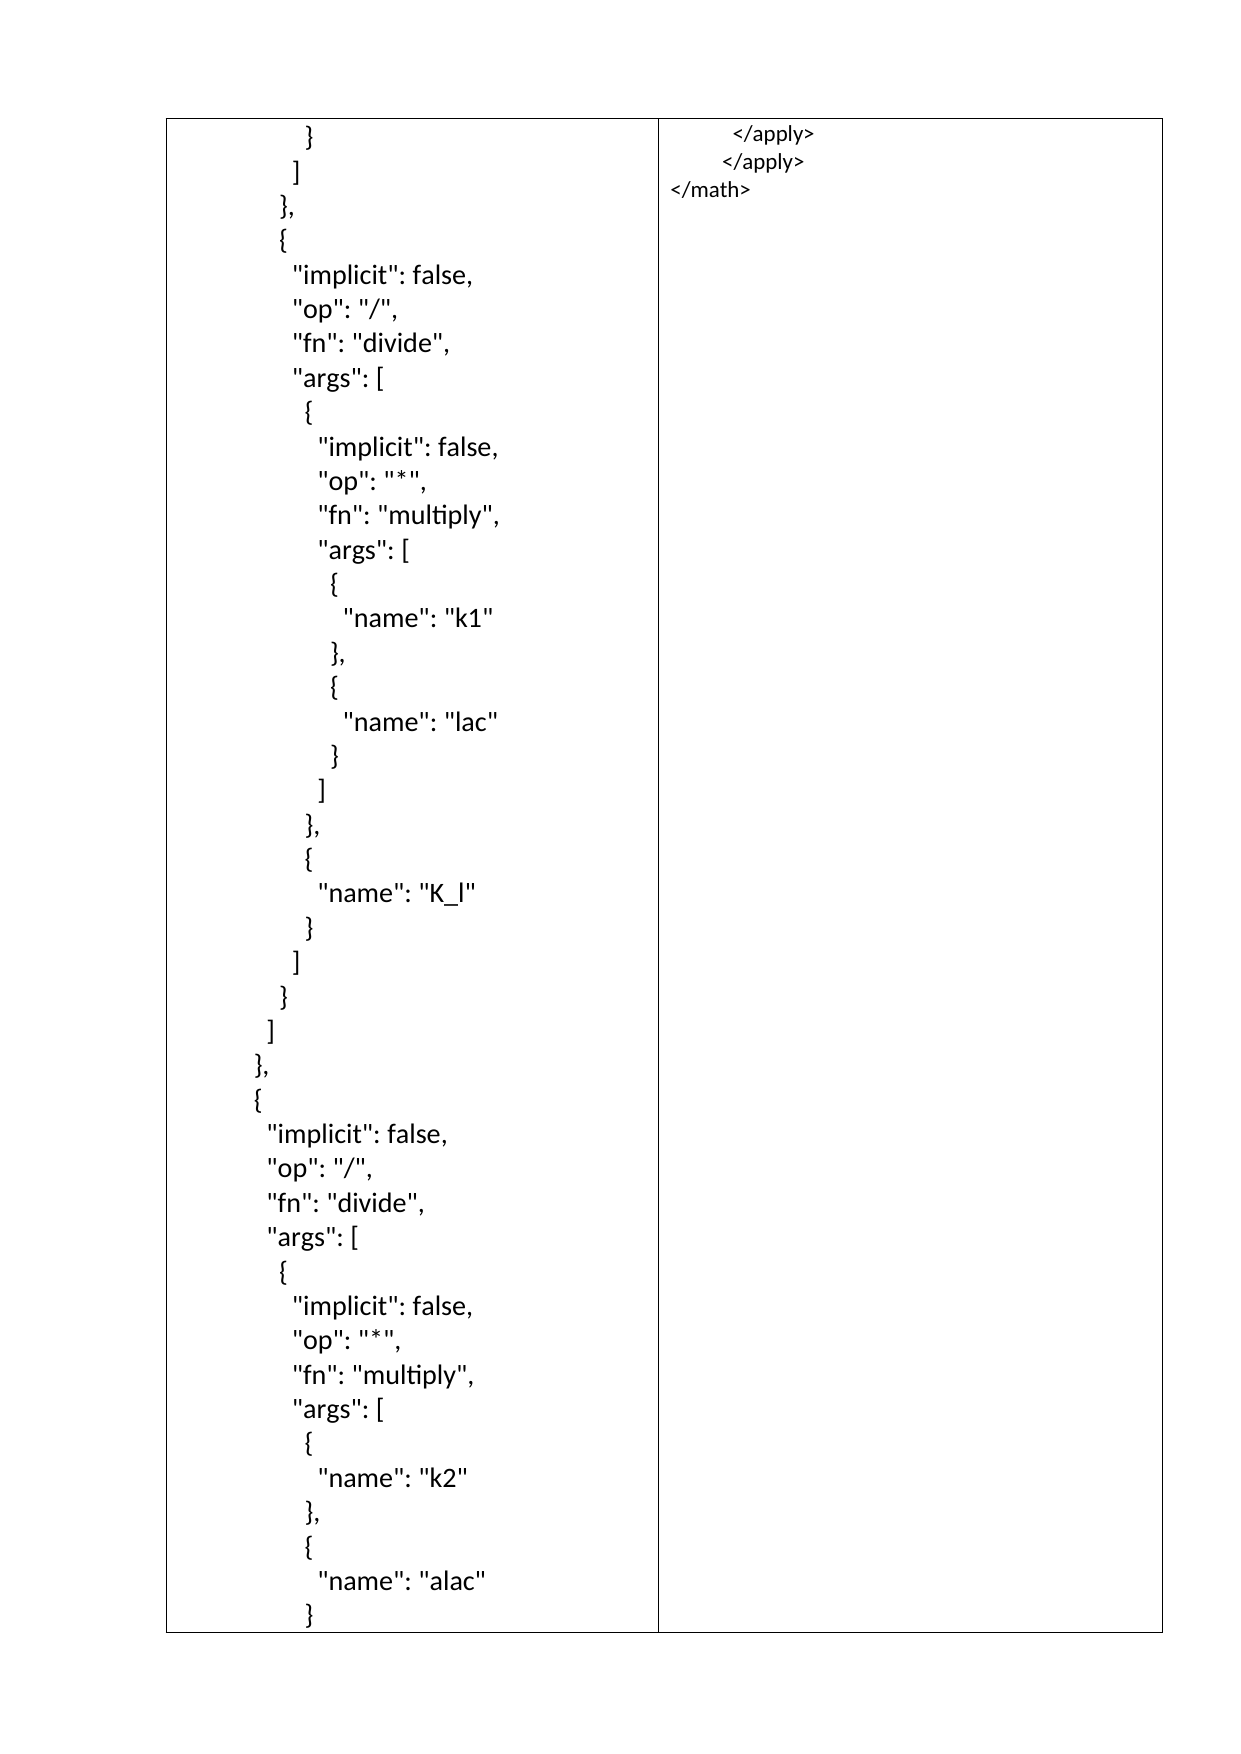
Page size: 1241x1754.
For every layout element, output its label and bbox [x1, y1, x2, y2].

table_header [659, 119, 1162, 1632]
table_header [167, 119, 658, 1632]
